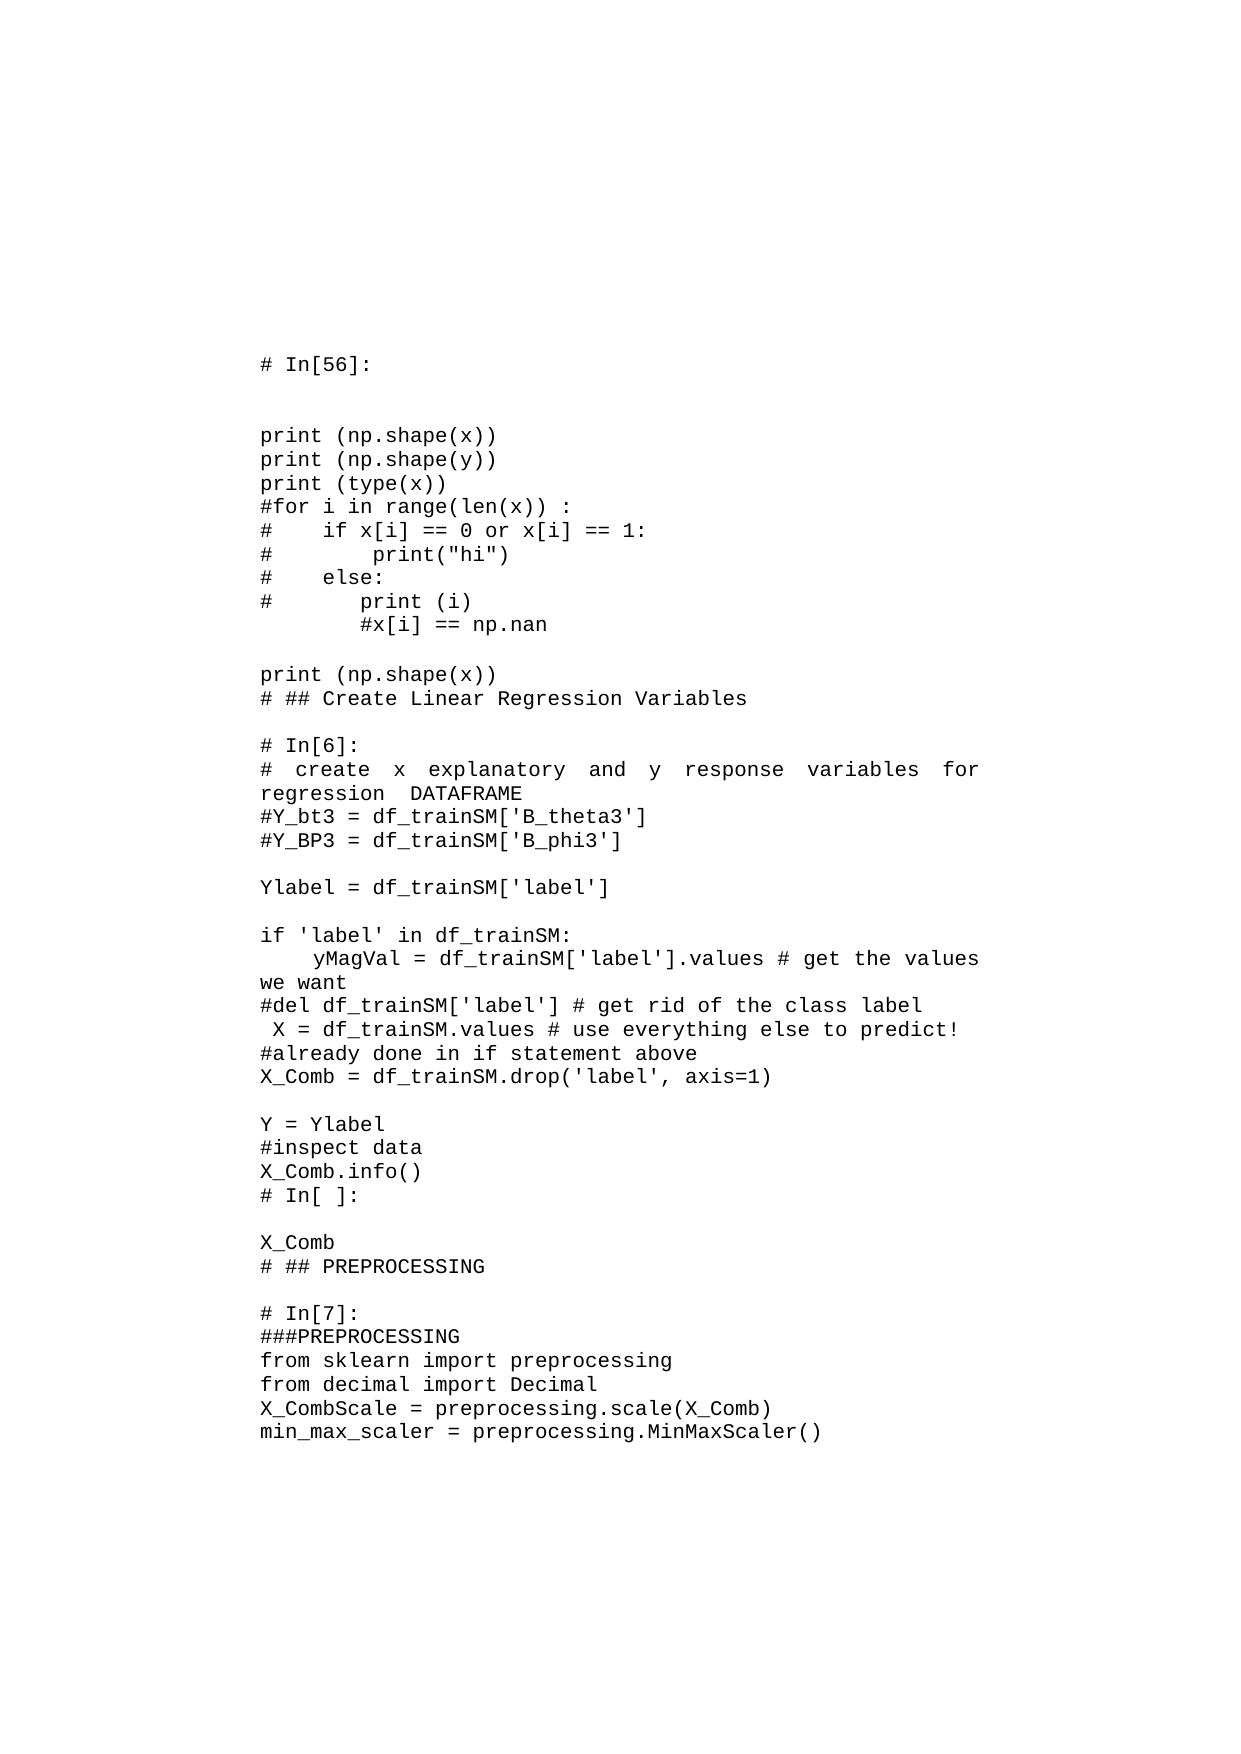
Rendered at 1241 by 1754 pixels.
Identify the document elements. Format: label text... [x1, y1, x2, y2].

text from sklearn import preprocessing [260, 1350, 980, 1374]
text #x[i] == np.nan [260, 614, 980, 638]
text # In[6]: [260, 735, 980, 759]
text Ylabel = df_trainSM['label'] [260, 877, 980, 901]
text #inspect data [260, 1137, 980, 1161]
text #already done in if statement above [260, 1043, 980, 1066]
text X_Comb.info() [260, 1161, 980, 1185]
text X_Comb [260, 1232, 980, 1256]
text #del df_trainSM['label'] # get rid of the class label [260, 996, 980, 1019]
text #Y_bt3 = df_trainSM['B_theta3'] [260, 806, 980, 830]
text # print("hi") [260, 543, 980, 567]
text Y = Ylabel [260, 1114, 980, 1137]
text print (np.shape(x)) [260, 664, 980, 688]
text print (type(x)) [260, 473, 980, 496]
text from decimal import Decimal [260, 1374, 980, 1397]
text yMagVal = df_trainSM['label'].values # get the values we want [260, 948, 980, 996]
text if 'label' in df_trainSM: [260, 924, 980, 948]
text print (np.shape(y)) [260, 449, 980, 473]
text #for i in range(len(x)) : [260, 496, 980, 520]
text # if x[i] == 0 or x[i] == 1: [260, 520, 980, 543]
text # ## Create Linear Regression Variables [260, 688, 980, 712]
text X_CombScale = preprocessing.scale(X_Comb) [260, 1397, 980, 1421]
text # In[56]: [260, 354, 980, 378]
text min_max_scaler = preprocessing.MinMaxScaler() [260, 1421, 980, 1445]
text #Y_BP3 = df_trainSM['B_phi3'] [260, 830, 980, 854]
text # print (i) [260, 591, 980, 614]
text X = df_trainSM.values # use everything else to predict! [260, 1019, 980, 1043]
text # In[7]: [260, 1303, 980, 1327]
text ###PREPROCESSING [260, 1327, 980, 1350]
text # create x explanatory and y response variables for regression DATAFRAME [260, 759, 980, 806]
text X_Comb = df_trainSM.drop('label', axis=1) [260, 1066, 980, 1090]
text # else: [260, 567, 980, 591]
text # In[ ]: [260, 1185, 980, 1208]
text # ## PREPROCESSING [260, 1256, 980, 1279]
text print (np.shape(x)) [260, 425, 980, 449]
